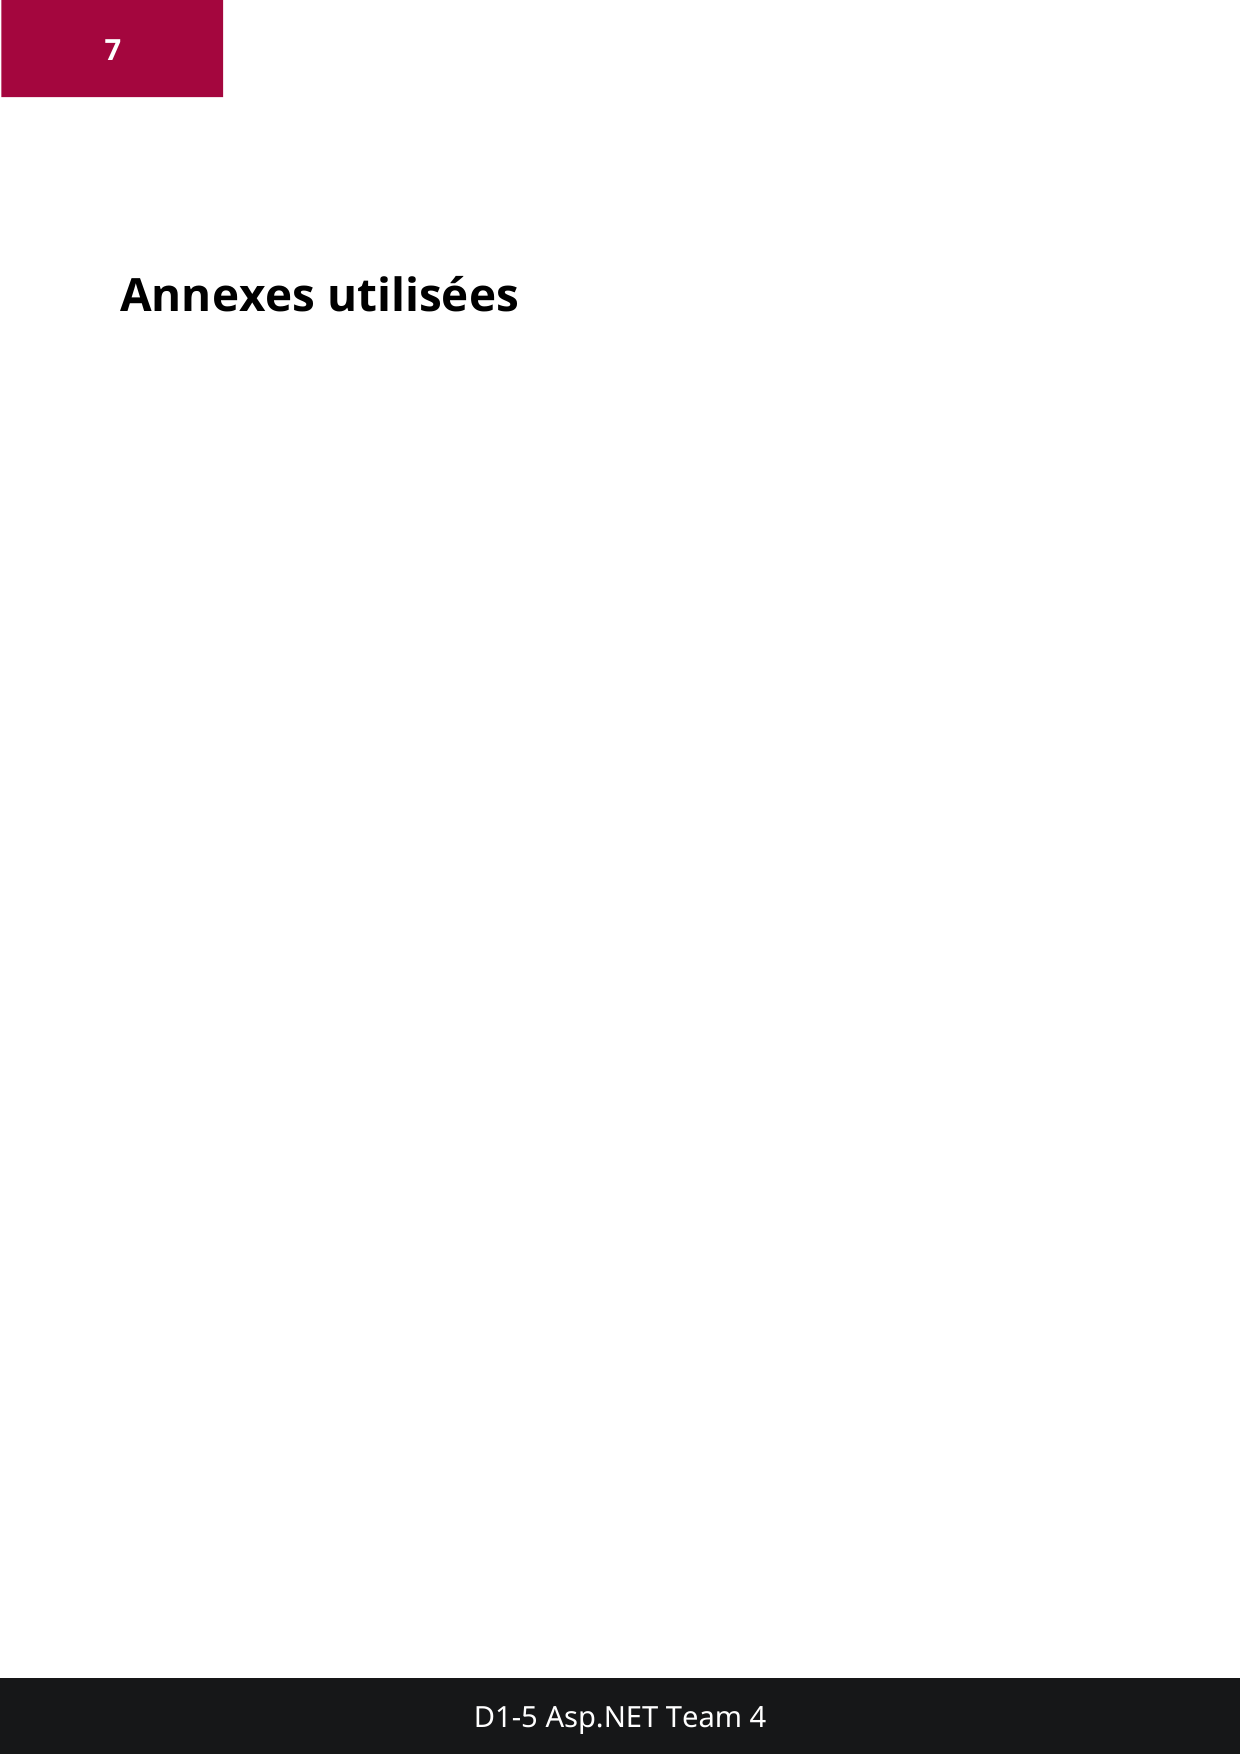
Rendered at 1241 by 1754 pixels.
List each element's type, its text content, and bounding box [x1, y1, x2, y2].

subtitle Annexes utilisées [120, 262, 1120, 324]
